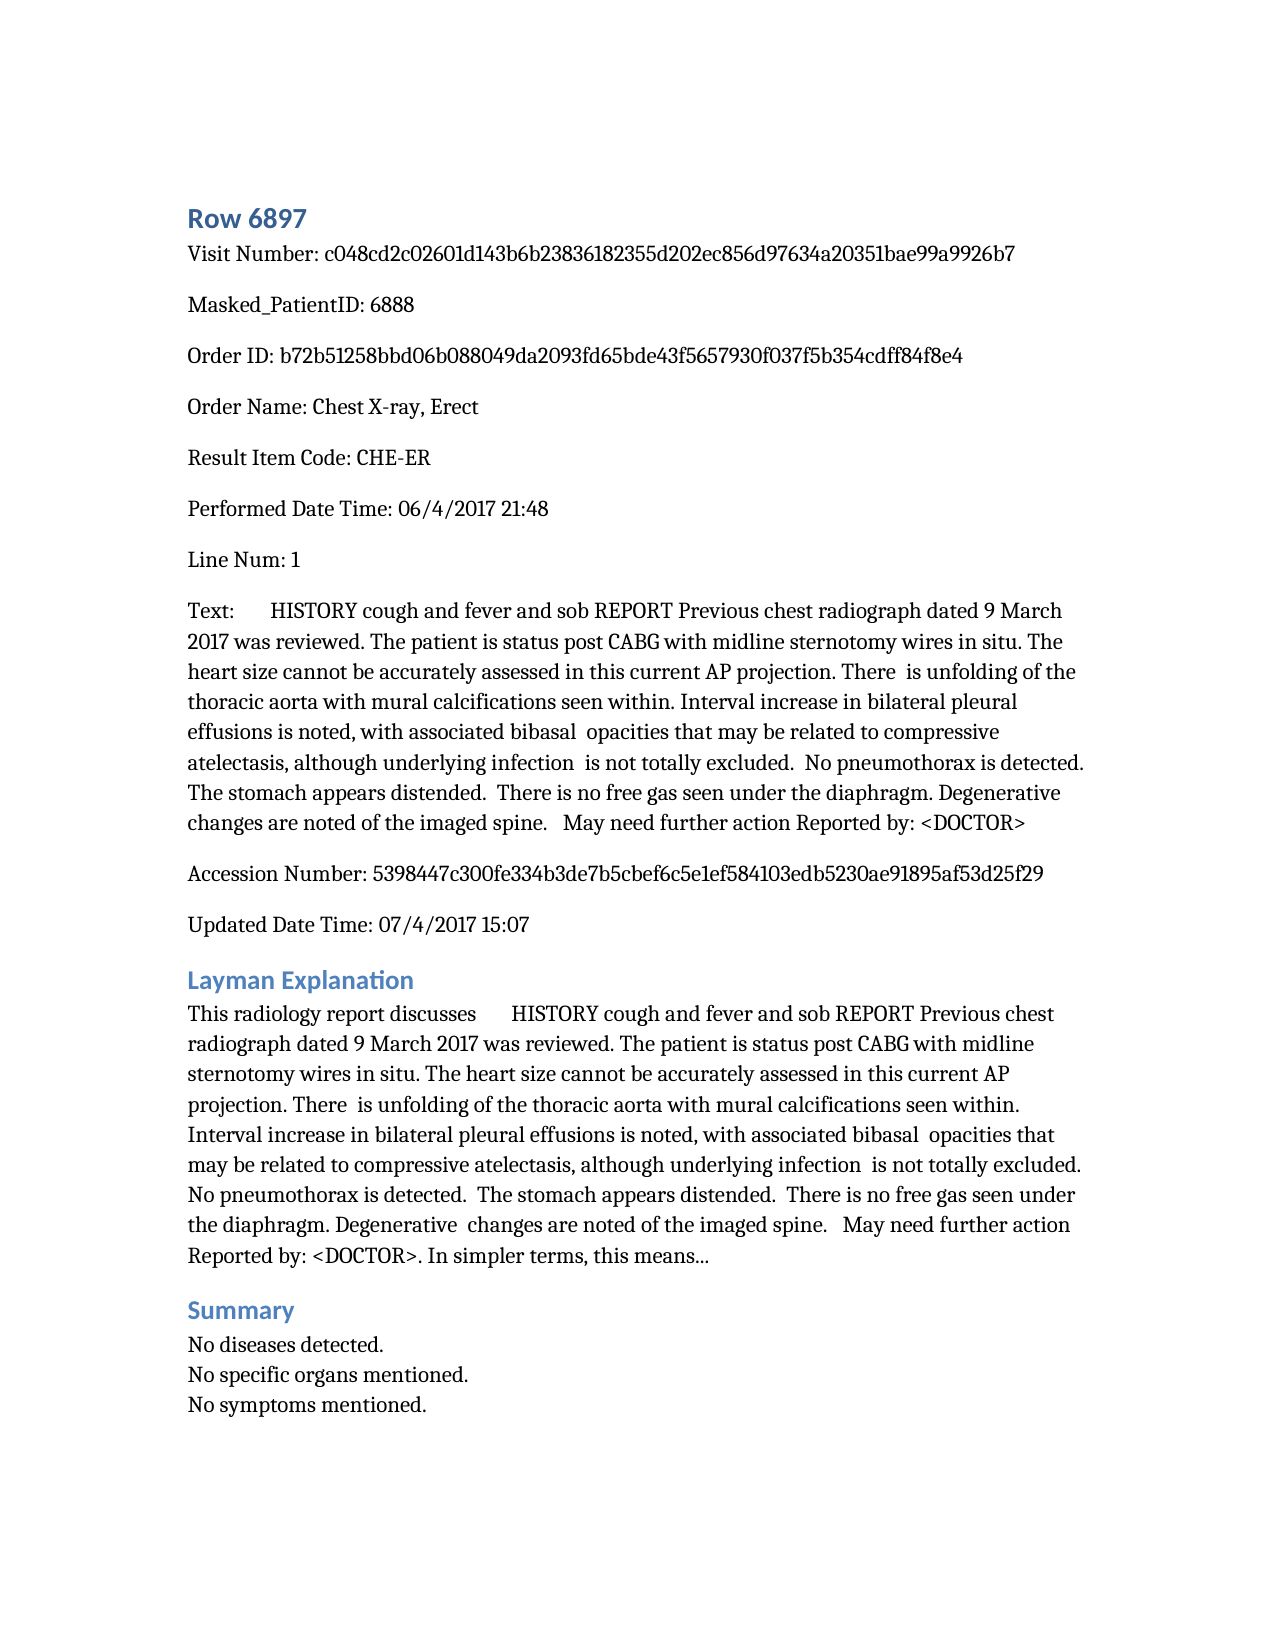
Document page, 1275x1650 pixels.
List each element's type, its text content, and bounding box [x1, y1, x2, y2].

subtitle Summary [187, 1293, 1087, 1326]
text Masked_PatientID: 6888 [187, 292, 1087, 318]
subtitle Row 6897 [187, 200, 1087, 236]
subtitle Layman Explanation [187, 963, 1087, 996]
text No diseases detected. No specific organs mentioned. No symptoms mentioned. [187, 1331, 1087, 1418]
text Order Name: Chest X-ray, Erect [187, 394, 1087, 420]
text Line Num: 1 [187, 547, 1087, 573]
text Performed Date Time: 06/4/2017 21:48 [187, 496, 1087, 522]
text Result Item Code: CHE-ER [187, 445, 1087, 471]
text Visit Number: c048cd2c02601d143b6b23836182355d202ec856d97634a20351bae99a9926b7 [187, 241, 1087, 267]
text This radiology report discusses HISTORY cough and fever and sob REPORT Previous chest radiograph dated 9 March 2017 was reviewed. The patient is status post CABG with midline sternotomy wires in situ. The heart size cannot be accurately assessed in this current AP projection. There is unfolding of the thoracic aorta with mural calcifications seen within. Interval increase in bilateral pleural effusions is noted, with associated bibasal opacities that may be related to compressive atelectasis, although underlying infection is not totally excluded. No pneumothorax is detected. The stomach appears distended. There is no free gas seen under the diaphragm. Degenerative changes are noted of the imaged spine. May need further action Reported by: <DOCTOR>. In simpler terms, this means... [187, 1001, 1087, 1269]
text Order ID: b72b51258bbd06b088049da2093fd65bde43f5657930f037f5b354cdff84f8e4 [187, 343, 1087, 369]
text Updated Date Time: 07/4/2017 15:07 [187, 912, 1087, 938]
text Text: HISTORY cough and fever and sob REPORT Previous chest radiograph dated 9 March 2017 was reviewed. The patient is status post CABG with midline sternotomy wires in situ. The heart size cannot be accurately assessed in this current AP projection. There is unfolding of the thoracic aorta with mural calcifications seen within. Interval increase in bilateral pleural effusions is noted, with associated bibasal opacities that may be related to compressive atelectasis, although underlying infection is not totally excluded. No pneumothorax is detected. The stomach appears distended. There is no free gas seen under the diaphragm. Degenerative changes are noted of the imaged spine. May need further action Reported by: <DOCTOR> [187, 598, 1087, 836]
text Accession Number: 5398447c300fe334b3de7b5cbef6c5e1ef584103edb5230ae91895af53d25f29 [187, 861, 1087, 887]
